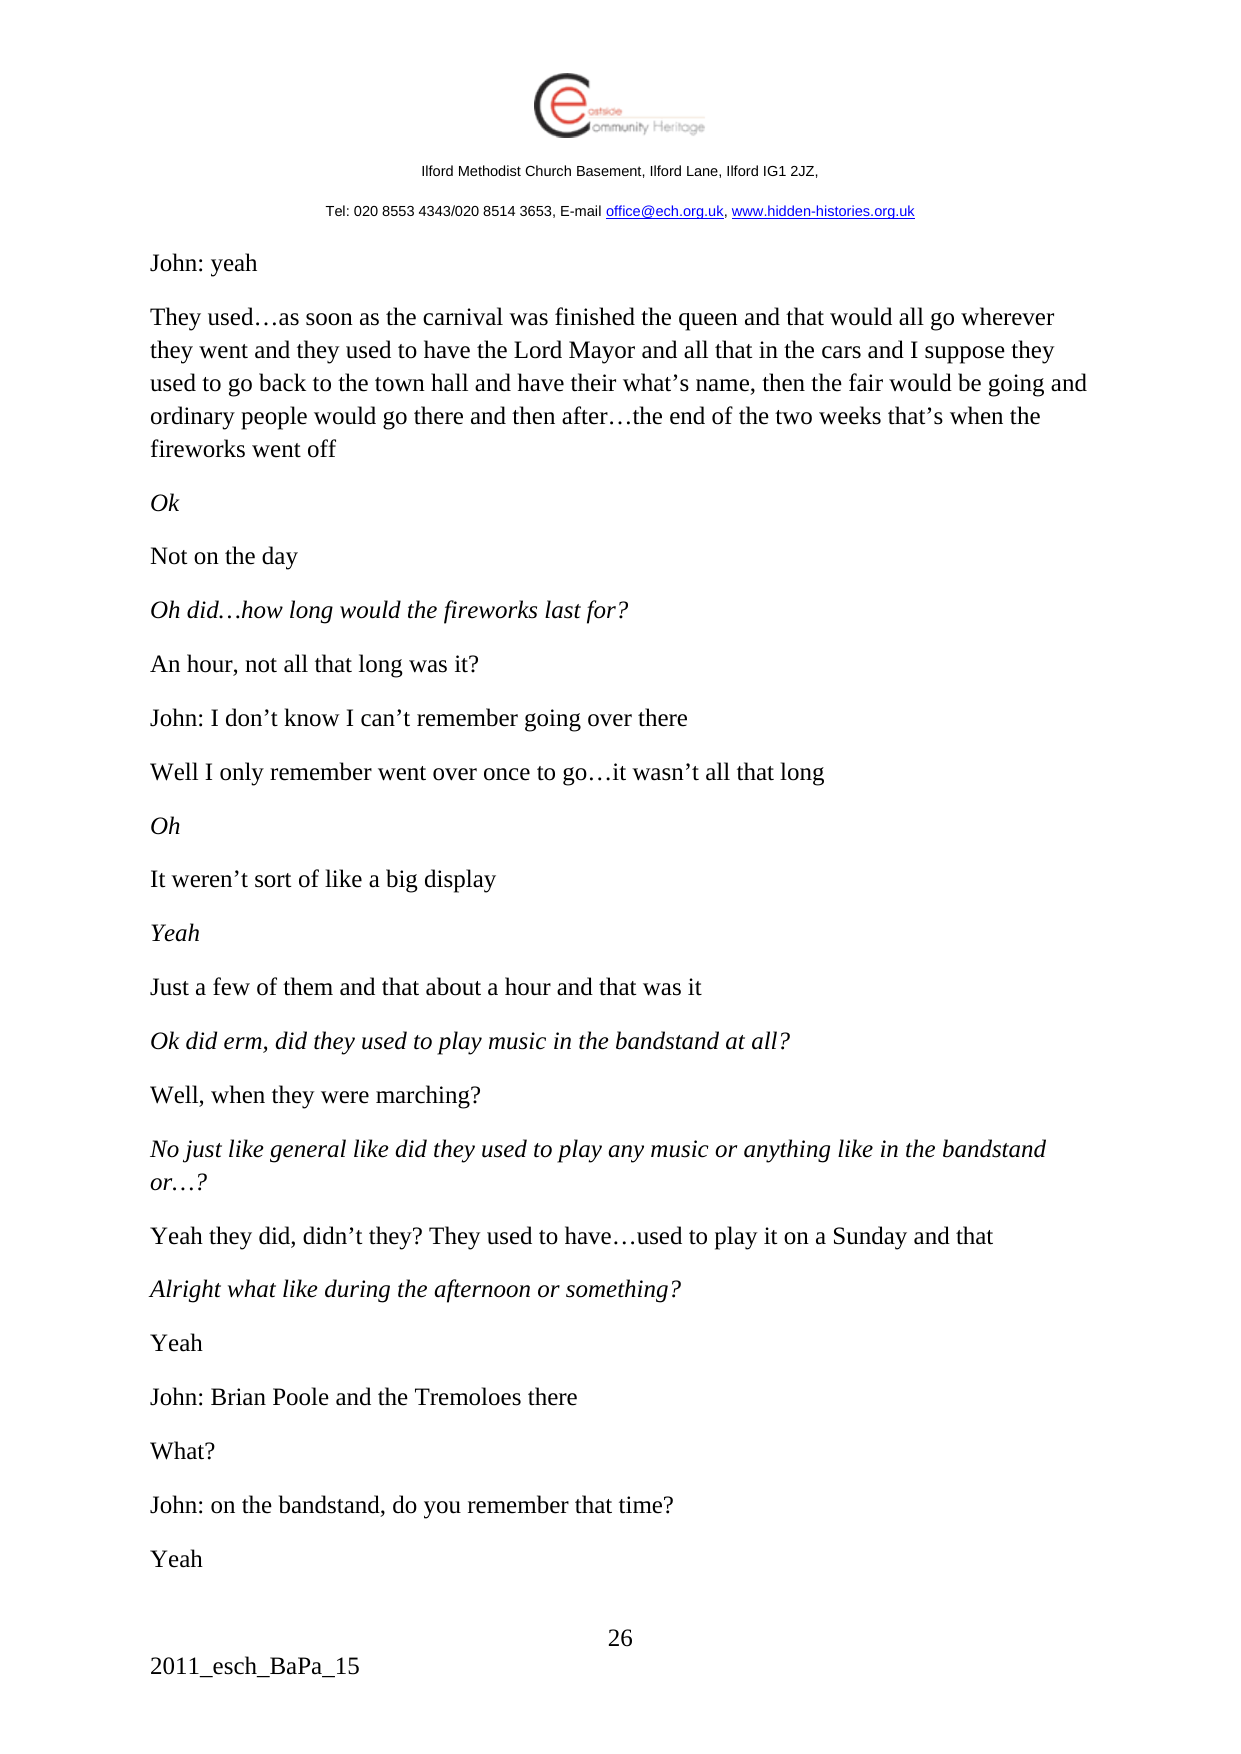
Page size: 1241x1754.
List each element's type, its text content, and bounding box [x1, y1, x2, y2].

text An hour, not all that long was it? [150, 649, 1090, 678]
text No just like general like did they used to play any music or anything like in the bandstand or…? [150, 1134, 1090, 1196]
picture [534, 73, 707, 138]
text John: on the bandstand, do you remember that time? [150, 1490, 1090, 1519]
text John: I don’t know I can’t remember going over there [150, 703, 1090, 732]
text Just a few of them and that about a hour and that was it [150, 972, 1090, 1001]
text John: Brian Poole and the Tremoloes there [150, 1382, 1090, 1411]
text Ok did erm, did they used to play music in the bandstand at all? [150, 1026, 1090, 1055]
text Well, when they were marching? [150, 1080, 1090, 1109]
text Yeah [150, 918, 1090, 947]
text Ok [150, 488, 1090, 516]
text Yeah [150, 1328, 1090, 1357]
text Yeah [150, 1544, 1090, 1573]
text They used…as soon as the carnival was finished the queen and that would all go wherever they went and they used to have the Lord Mayor and all that in the cars and I suppose they used to go back to the town hall and have their what’s name, then the fair would be going and ordinary people would go there and then after…the end of the two weeks that’s when the fireworks went off [150, 302, 1090, 462]
text Yeah they did, didn’t they? They used to have…used to play it on a Sunday and that [150, 1221, 1090, 1249]
text John: yeah [150, 248, 1090, 277]
text Oh [150, 811, 1090, 839]
text Well I only remember went over once to go…it wasn’t all that long [150, 757, 1090, 786]
text Oh did…how long would the fireworks last for? [150, 595, 1090, 624]
text It weren’t sort of like a big display [150, 864, 1090, 893]
text Alright what like during the afternoon or something? [150, 1274, 1090, 1303]
text Not on the day [150, 541, 1090, 570]
text What? [150, 1436, 1090, 1465]
